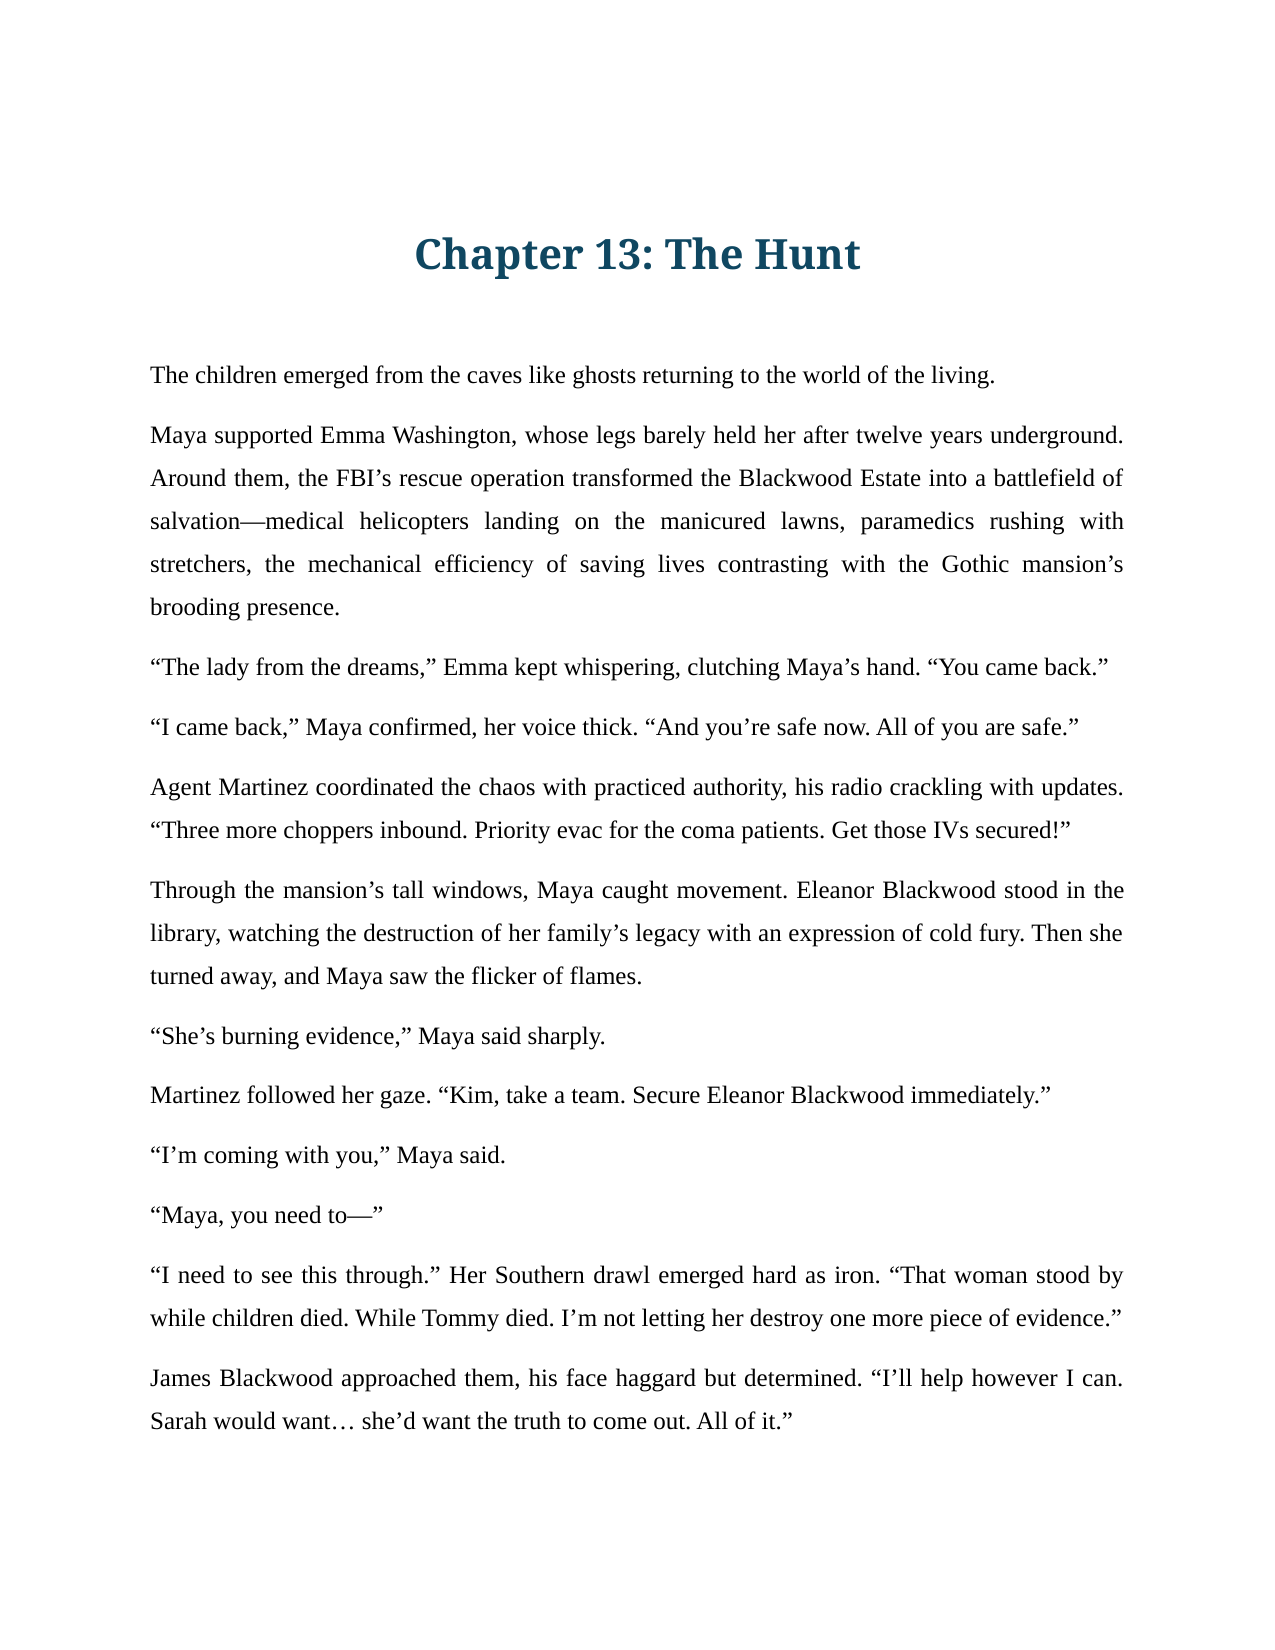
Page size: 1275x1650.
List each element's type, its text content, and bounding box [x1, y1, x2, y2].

text “She’s burning evidence,” Maya said sharply. [150, 1021, 1125, 1049]
subtitle Chapter 13: The Hunt [150, 225, 1125, 282]
text James Blackwood approached them, his face haggard but determined. “I’ll help however I can. Sarah would want… she’d want the truth to come out. All of it.” [150, 1363, 1125, 1435]
text “I need to see this through.” Her Southern drawl emerged hard as iron. “That woman stood by while children died. While Tommy died. I’m not letting her destroy one more piece of evidence.” [150, 1260, 1125, 1332]
text Martinez followed her gaze. “Kim, take a team. Secure Eleanor Blackwood immediately.” [150, 1081, 1125, 1109]
text The children emerged from the caves like ghosts returning to the world of the living. [150, 360, 1125, 389]
text Maya supported Emma Washington, whose legs barely held her after twelve years underground. Around them, the FBI’s rescue operation transformed the Blackwood Estate into a battlefield of salvation—medical helicopters landing on the manicured lawns, paramedics rushing with stretchers, the mechanical efficiency of saving lives contrasting with the Gothic mansion’s brooding presence. [150, 420, 1125, 621]
text “I’m coming with you,” Maya said. [150, 1140, 1125, 1169]
text Through the mansion’s tall windows, Maya caught movement. Eleanor Blackwood stood in the library, watching the destruction of her family’s legacy with an expression of cold fury. Then she turned away, and Maya saw the flicker of flames. [150, 875, 1125, 990]
text “Maya, you need to—” [150, 1200, 1125, 1229]
text “The lady from the dreams,” Emma kept whispering, clutching Maya’s hand. “You came back.” [150, 652, 1125, 681]
text “I came back,” Maya confirmed, her voice thick. “And you’re safe now. All of you are safe.” [150, 712, 1125, 741]
text Agent Martinez coordinated the chaos with practiced authority, his radio crackling with updates. “Three more choppers inbound. Priority evac for the coma patients. Get those IVs secured!” [150, 772, 1125, 844]
